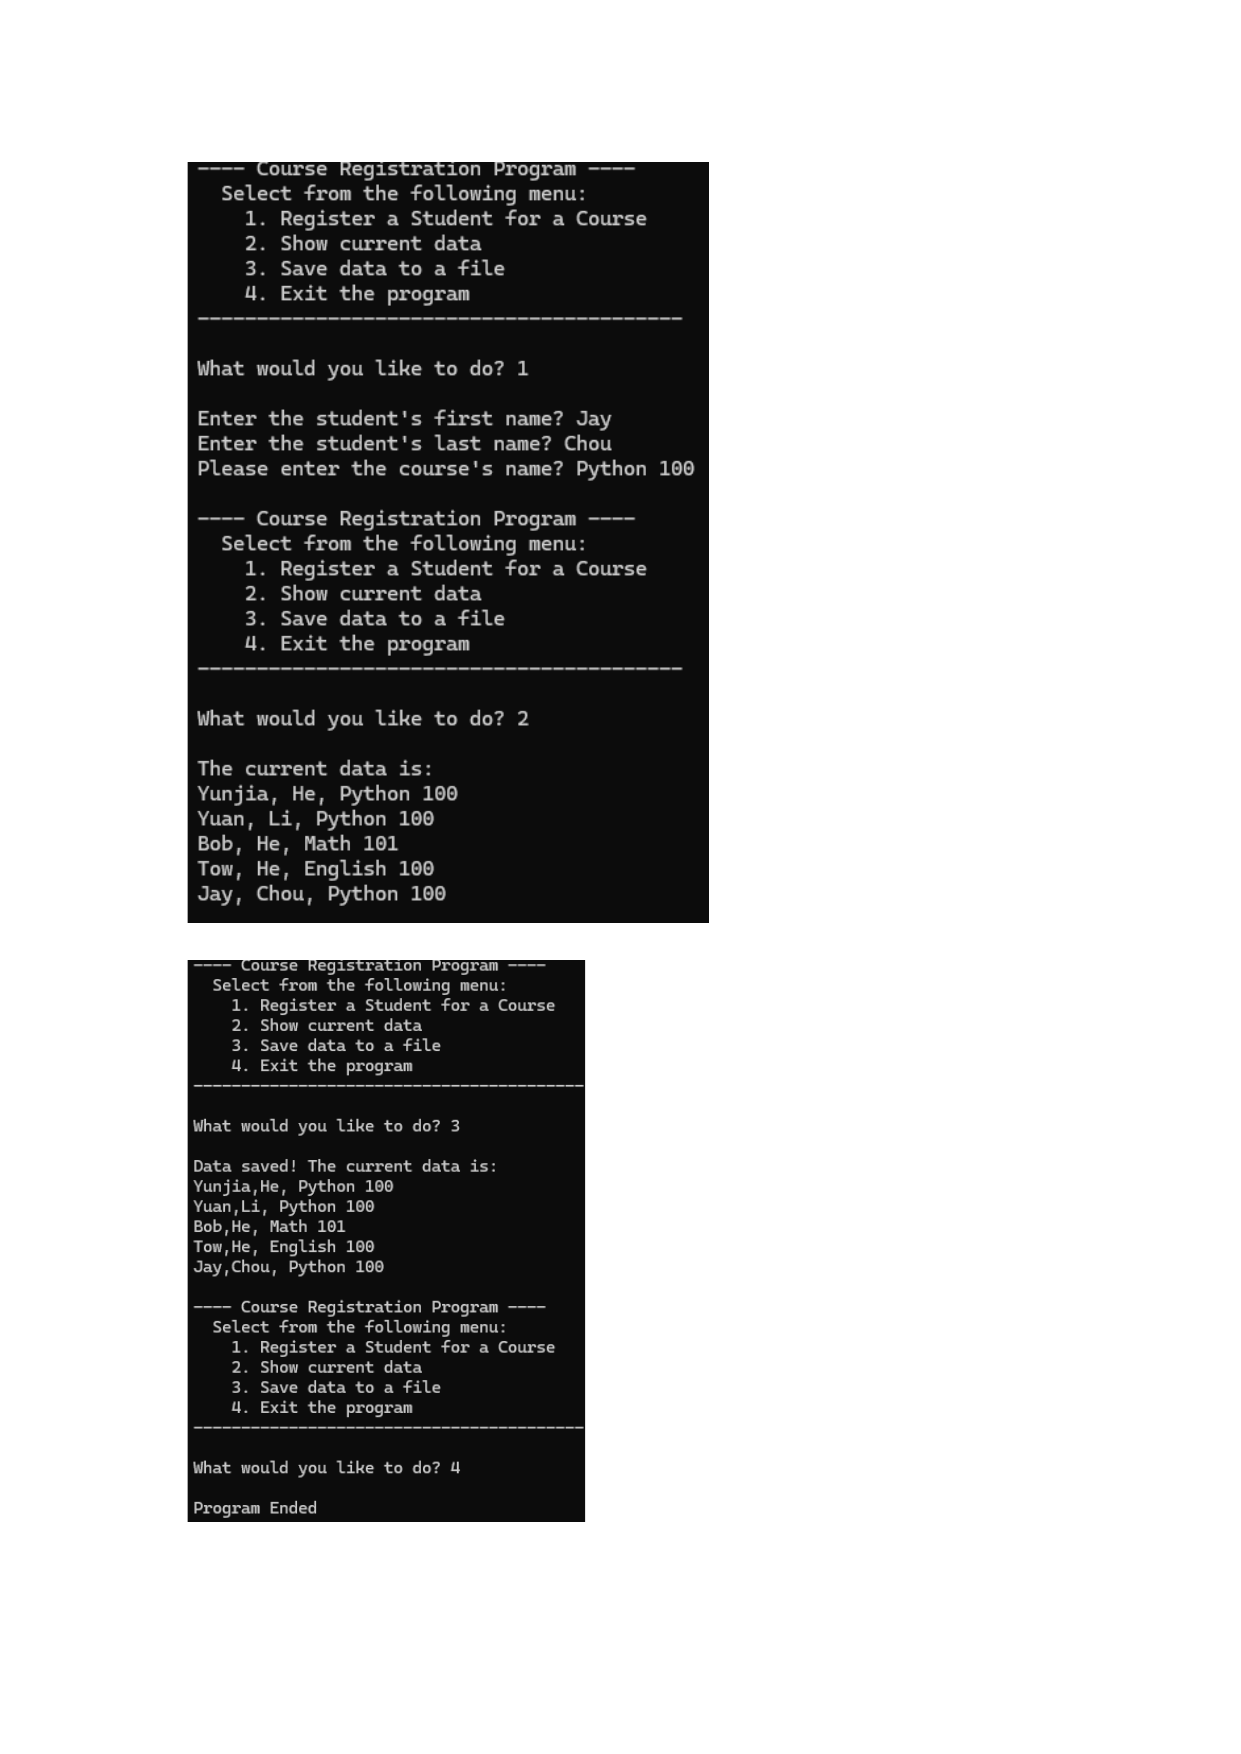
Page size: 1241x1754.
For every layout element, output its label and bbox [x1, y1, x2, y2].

picture [187, 162, 709, 923]
picture [187, 960, 586, 1522]
